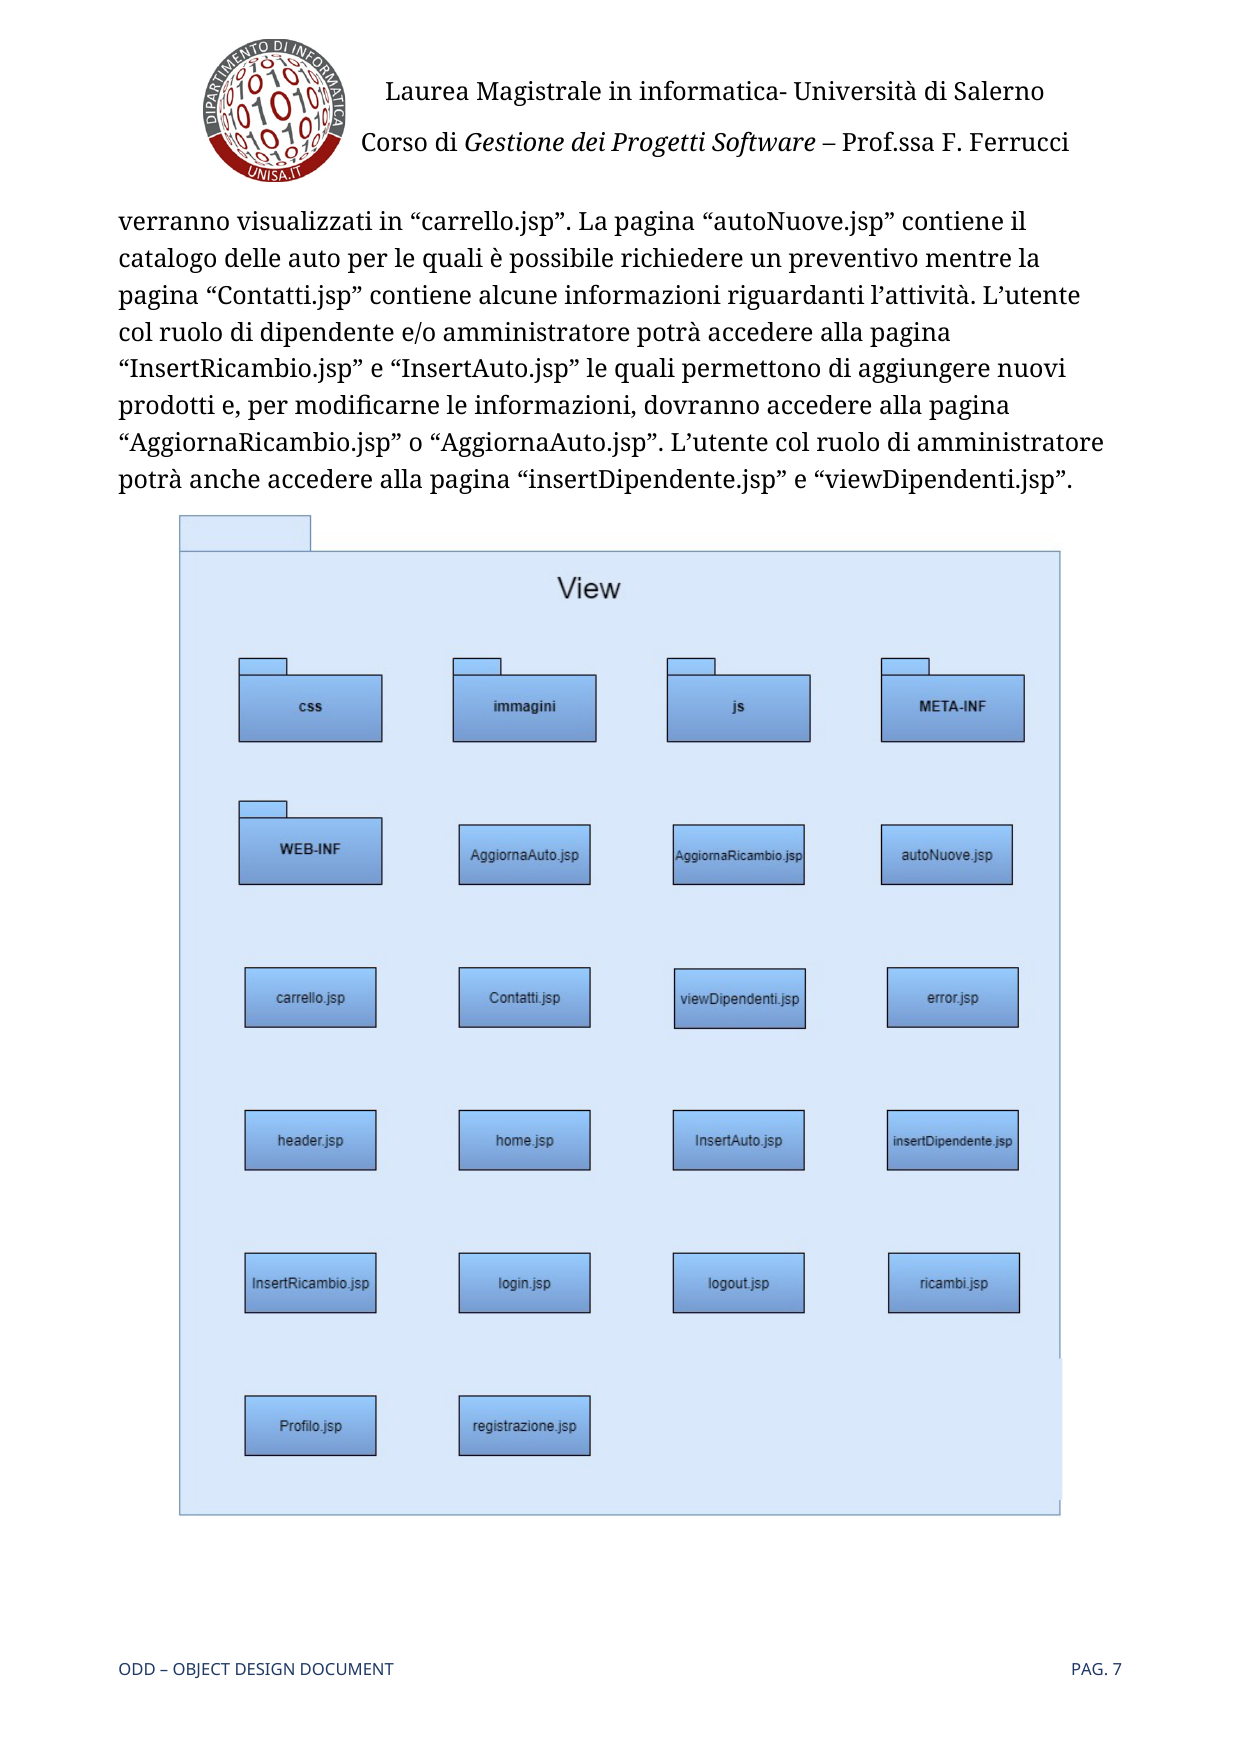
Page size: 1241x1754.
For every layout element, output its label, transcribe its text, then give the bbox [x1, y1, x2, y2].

picture [178, 514, 1063, 1518]
picture [203, 39, 346, 182]
